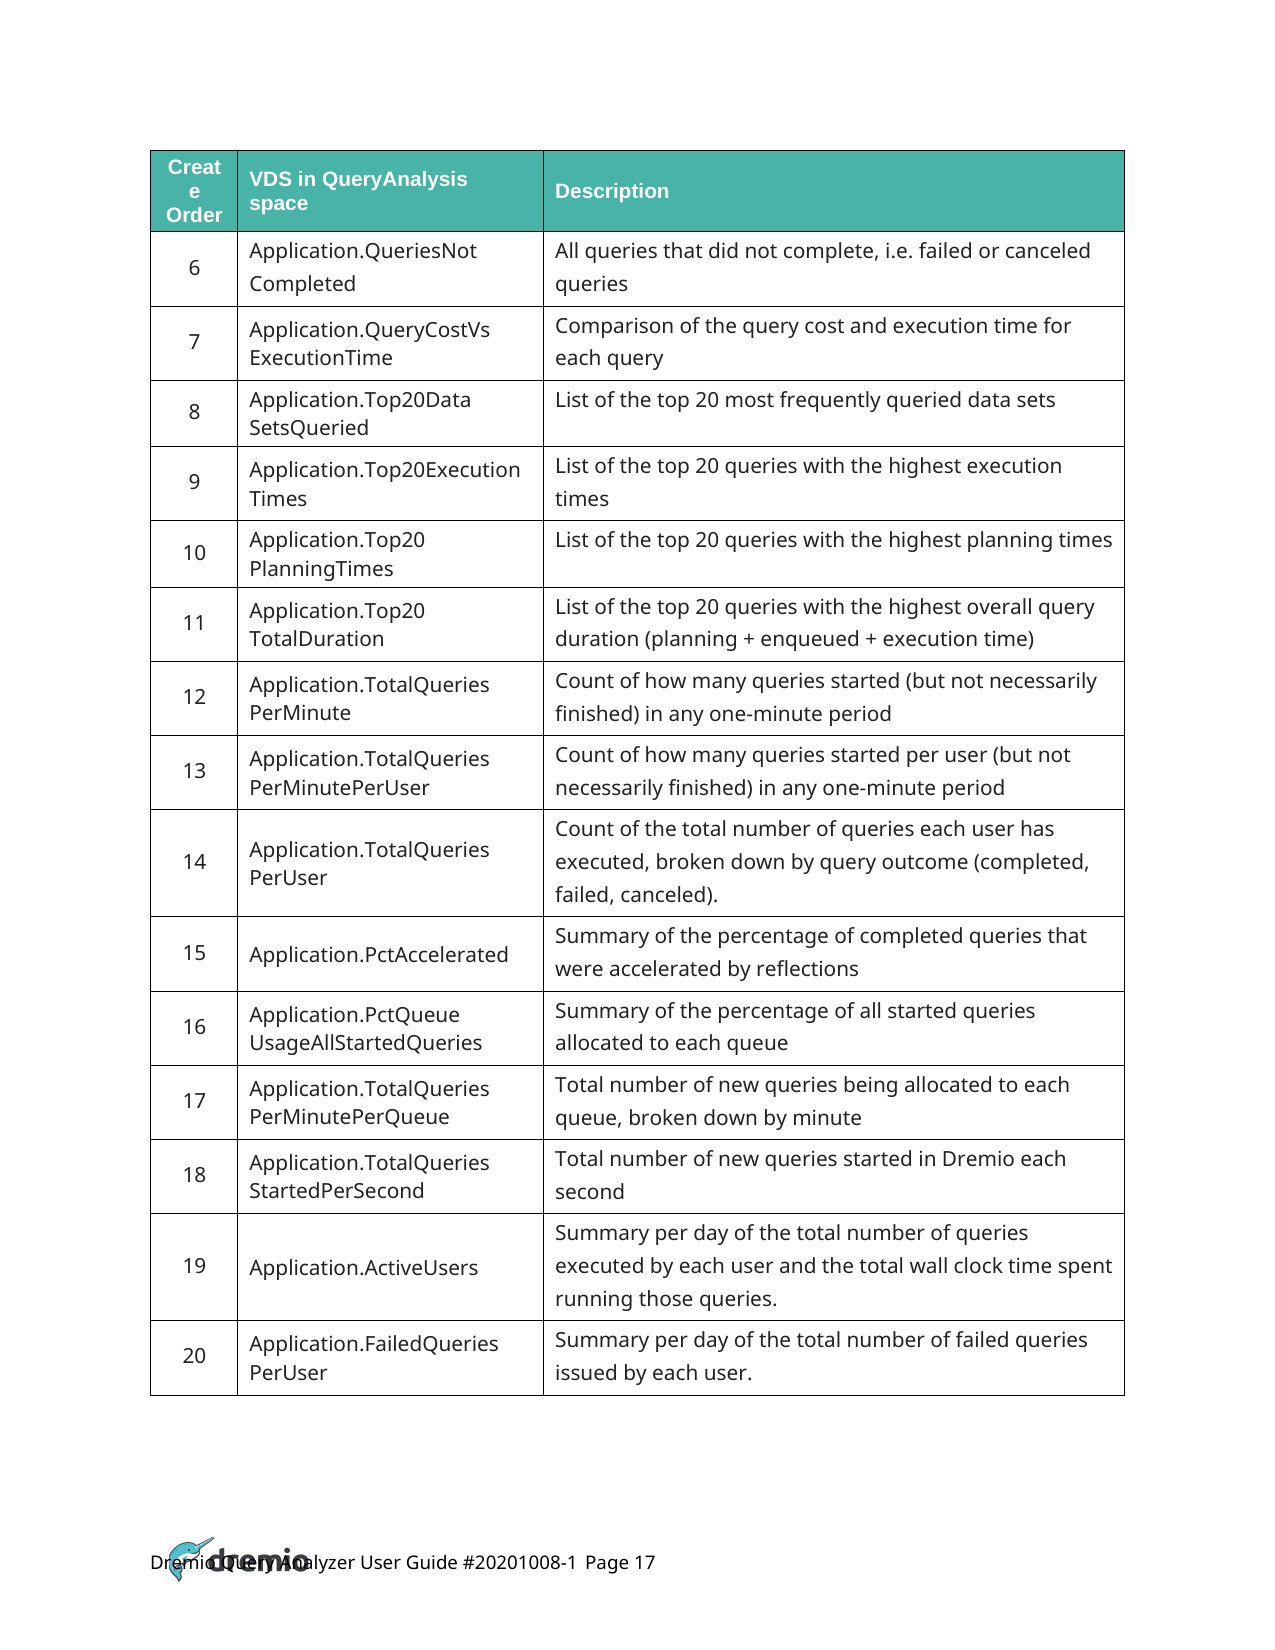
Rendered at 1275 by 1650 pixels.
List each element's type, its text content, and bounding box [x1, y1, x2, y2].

table_cell List of the top 20 queries with the highest planning times [544, 521, 1124, 587]
table_cell 10 [151, 521, 237, 587]
table_cell 11 [151, 588, 237, 661]
table_header VDS in QueryAnalysis space [238, 151, 543, 231]
table_cell 7 [151, 307, 237, 380]
table_cell Total number of new queries started in Dremio each second [544, 1140, 1124, 1213]
table_cell Count of the total number of queries each user has executed, broken down by query outcome (completed, failed, canceled). [544, 810, 1124, 916]
table_cell Count of how many queries started (but not necessarily finished) in any one-minute period [544, 662, 1124, 735]
table_cell List of the top 20 queries with the highest execution times [544, 447, 1124, 520]
table_cell 9 [151, 447, 237, 520]
table_cell 13 [151, 736, 237, 809]
table_cell Application.TotalQueries PerMinutePerQueue [238, 1066, 543, 1139]
table_cell 18 [151, 1140, 237, 1213]
table_cell 15 [151, 917, 237, 991]
table_cell Total number of new queries being allocated to each queue, broken down by minute [544, 1066, 1124, 1139]
table_cell List of the top 20 queries with the highest overall query duration (planning + enqueued + execution time) [544, 588, 1124, 661]
table_cell 17 [151, 1066, 237, 1139]
table_cell Application.Top20Data SetsQueried [238, 381, 543, 446]
table_cell Comparison of the query cost and execution time for each query [544, 307, 1124, 380]
table_cell Application.Top20Execution Times [238, 447, 543, 520]
table_cell 20 [151, 1321, 237, 1394]
table_cell Application.PctQueue UsageAllStartedQueries [238, 992, 543, 1065]
table_cell 16 [151, 992, 237, 1065]
table_cell Summary per day of the total number of failed queries issued by each user. [544, 1321, 1124, 1394]
table_cell Application.ActiveUsers [238, 1214, 543, 1320]
table_cell 19 [151, 1214, 237, 1320]
table_cell Application.PctAccelerated [238, 917, 543, 991]
table_cell Application.Top20 TotalDuration [238, 588, 543, 661]
table_cell Application.FailedQueries PerUser [238, 1321, 543, 1394]
table_cell Application.TotalQueries PerUser [238, 810, 543, 916]
table_cell Summary of the percentage of completed queries that were accelerated by reflections [544, 917, 1124, 991]
table_cell Application.QueryCostVs ExecutionTime [238, 307, 543, 380]
table_header Description [544, 151, 1124, 231]
table_cell Application.TotalQueries PerMinutePerUser [238, 736, 543, 809]
table_cell List of the top 20 most frequently queried data sets [544, 381, 1124, 446]
table_cell Application.QueriesNot Completed [238, 232, 543, 306]
table_cell 8 [151, 381, 237, 446]
table_cell 14 [151, 810, 237, 916]
table_cell All queries that did not complete, i.e. failed or canceled queries [544, 232, 1124, 306]
table_cell 12 [151, 662, 237, 735]
table_cell Application.TotalQueries PerMinute [238, 662, 543, 735]
table_cell Summary per day of the total number of queries executed by each user and the total wall clock time spent running those queries. [544, 1214, 1124, 1320]
table_cell 6 [151, 232, 237, 306]
table_cell Application.Top20 PlanningTimes [238, 521, 543, 587]
table_header Create Order [151, 151, 237, 231]
table_cell Summary of the percentage of all started queries allocated to each queue [544, 992, 1124, 1065]
picture [168, 1537, 309, 1582]
table_cell Count of how many queries started per user (but not necessarily finished) in any one-minute period [544, 736, 1124, 809]
table_cell Application.TotalQueries StartedPerSecond [238, 1140, 543, 1213]
